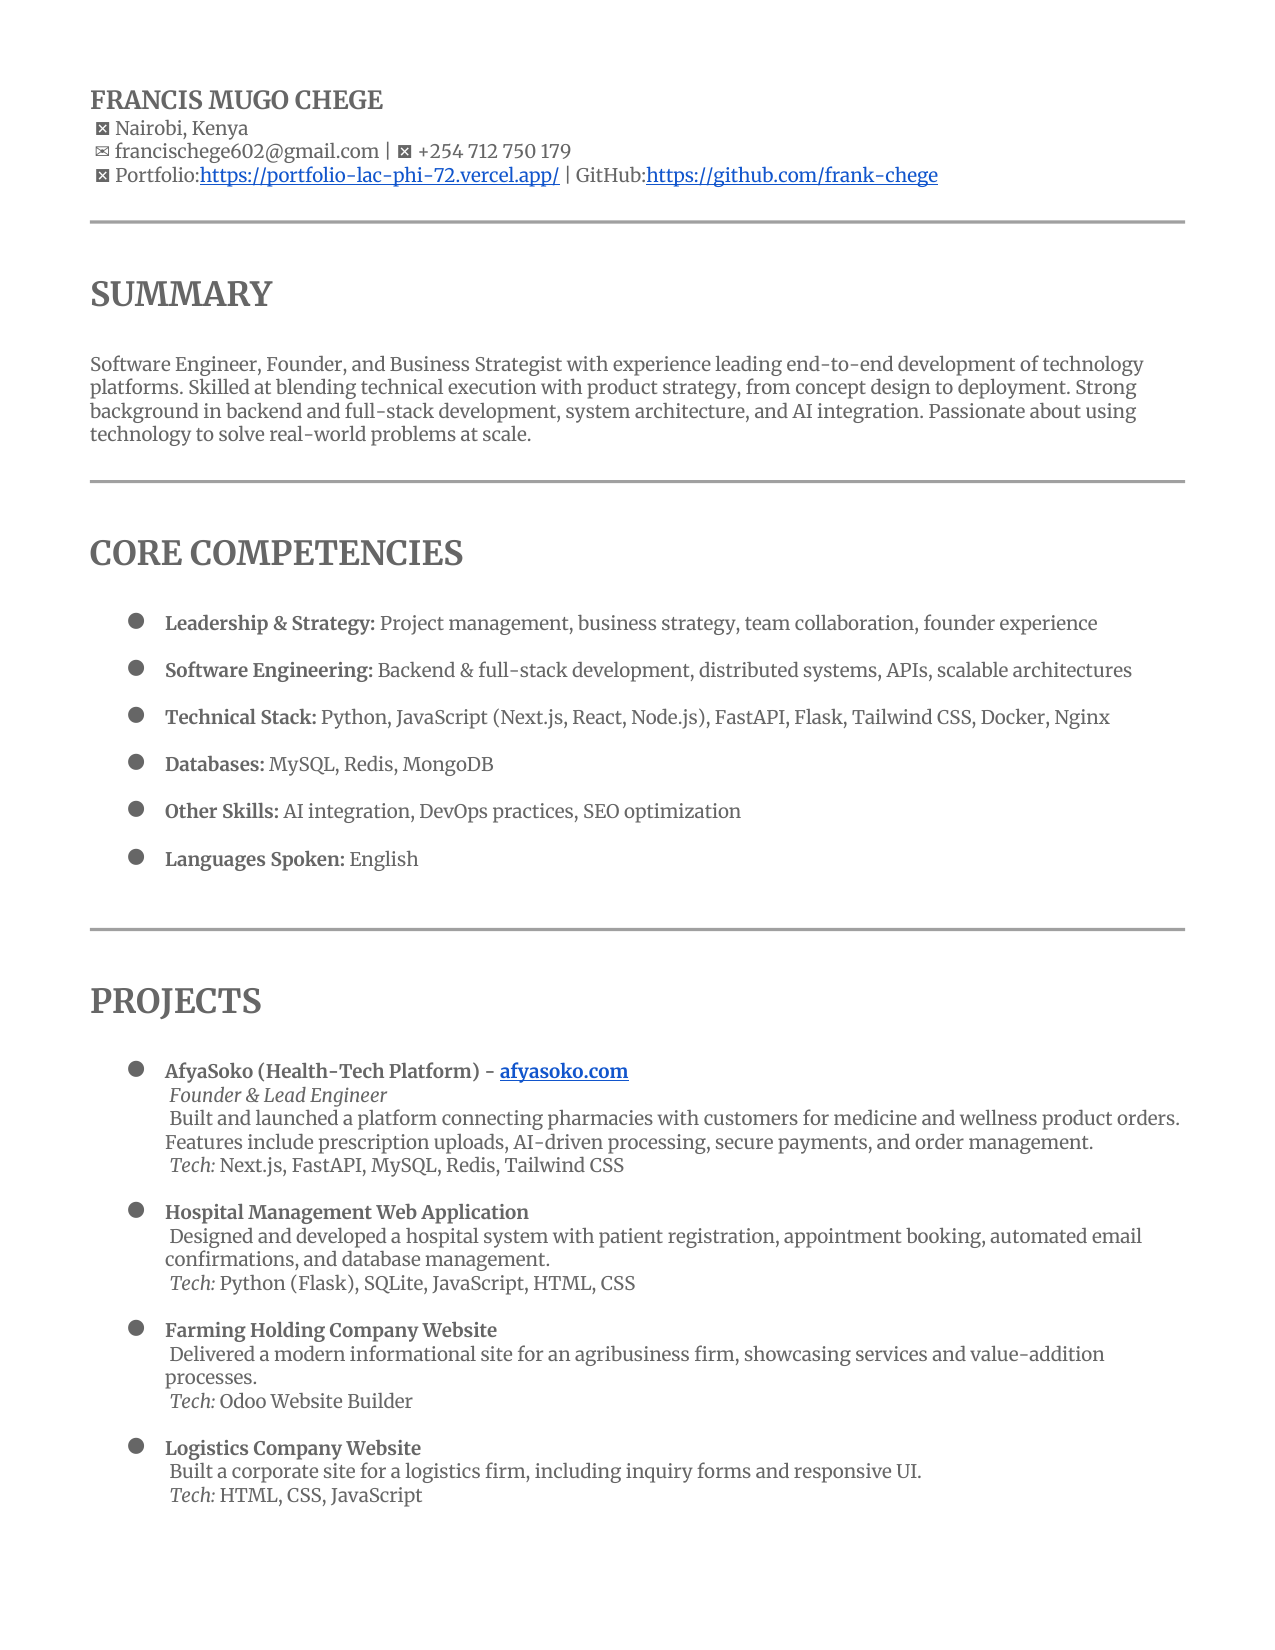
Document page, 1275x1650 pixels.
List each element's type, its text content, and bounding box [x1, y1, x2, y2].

list Leadership & Strategy: Project management, business strategy, team collaboration, founder experience [127, 612, 1185, 659]
subtitle SUMMARY [90, 273, 1154, 315]
list Logistics Company Website Built a corporate site for a logistics firm, including inquiry forms and responsive UI. Tech: HTML, CSS, JavaScript [127, 1437, 1185, 1531]
list Languages Spoken: English [127, 847, 1185, 894]
list Software Engineering: Backend & full-stack development, distributed systems, APIs, scalable architectures [127, 659, 1185, 706]
text FRANCIS MUGO CHEGE 📍 Nairobi, Kenya ✉️ francischege602@gmail.com | 📞 +254 712 750 179 🌐 Portfolio:https://portfolio-lac-phi-72.vercel.app/ | GitHub:https://github.com/frank-chege [90, 85, 1185, 187]
list Other Skills: AI integration, DevOps practices, SEO optimization [127, 800, 1185, 847]
text Software Engineer, Founder, and Business Strategist with experience leading end-to-end development of technology platforms. Skilled at blending technical execution with product strategy, from concept design to deployment. Strong background in backend and full-stack development, system architecture, and AI integration. Passionate about using technology to solve real-world problems at scale. [90, 352, 1185, 447]
subtitle PROJECTS [90, 981, 1154, 1022]
list Farming Holding Company Website Delivered a modern informational site for an agribusiness firm, showcasing services and value-addition processes. Tech: Odoo Website Builder [127, 1319, 1185, 1437]
subtitle CORE COMPETENCIES [90, 533, 1154, 574]
list AfyaSoko (Health-Tech Platform) - afyasoko.com Founder & Lead Engineer Built and launched a platform connecting pharmacies with customers for medicine and wellness product orders. Features include prescription uploads, AI-driven processing, secure payments, and order management. Tech: Next.js, FastAPI, MySQL, Redis, Tailwind CSS [127, 1060, 1185, 1201]
list Databases: MySQL, Redis, MongoDB [127, 753, 1185, 800]
list Hospital Management Web Application Designed and developed a hospital system with patient registration, appointment booking, automated email confirmations, and database management. Tech: Python (Flask), SQLite, JavaScript, HTML, CSS [127, 1201, 1185, 1319]
list Technical Stack: Python, JavaScript (Next.js, React, Node.js), FastAPI, Flask, Tailwind CSS, Docker, Nginx [127, 706, 1185, 753]
